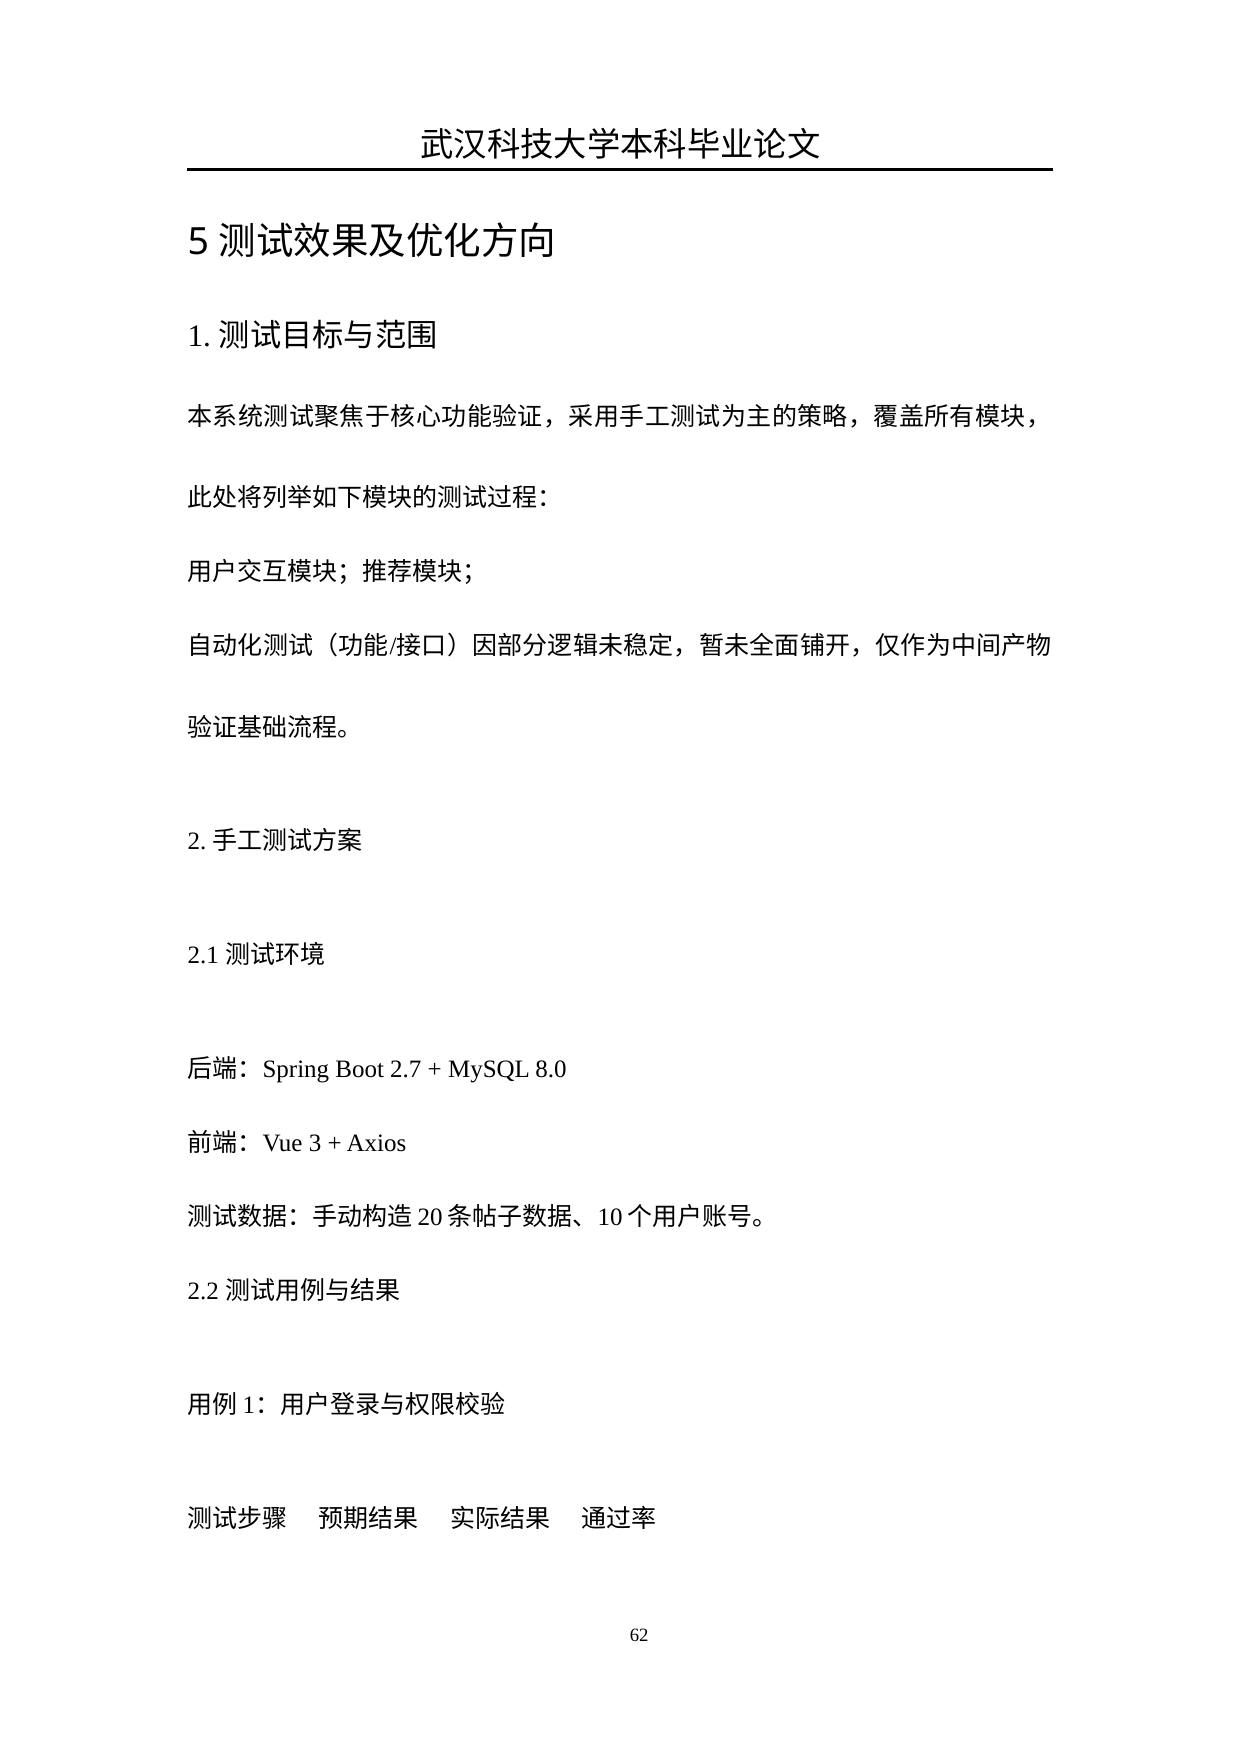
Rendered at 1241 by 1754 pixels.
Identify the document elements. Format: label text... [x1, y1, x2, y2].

text 用例1：用户登录与权限校验 [187, 1370, 1053, 1435]
text 2.2 测试用例与结果 [187, 1256, 1053, 1321]
text 2.1 测试环境 [187, 920, 1053, 985]
subtitle 5 测试效果及优化方向 [187, 206, 1053, 271]
text 自动化测试（功能/接口）因部分逻辑未稳定，暂未全面铺开，仅作为中间产物验证基础流程。 [187, 611, 1053, 758]
subtitle 1. 测试目标与范围 [187, 301, 1053, 366]
text 测试步骤 预期结果 实际结果 通过率 [187, 1484, 1053, 1549]
text 用户交互模块；推荐模块； [187, 537, 1053, 602]
text 测试数据：手动构造20条帖子数据、10个用户账号。 [187, 1182, 1053, 1247]
text 本系统测试聚焦于核心功能验证，采用手工测试为主的策略，覆盖所有模块，此处将列举如下模块的测试过程： [187, 382, 1053, 528]
text 2. 手工测试方案 [187, 806, 1053, 871]
text 后端：Spring Boot 2.7 + MySQL 8.0 [187, 1034, 1053, 1099]
text 前端：Vue 3 + Axios [187, 1108, 1053, 1173]
